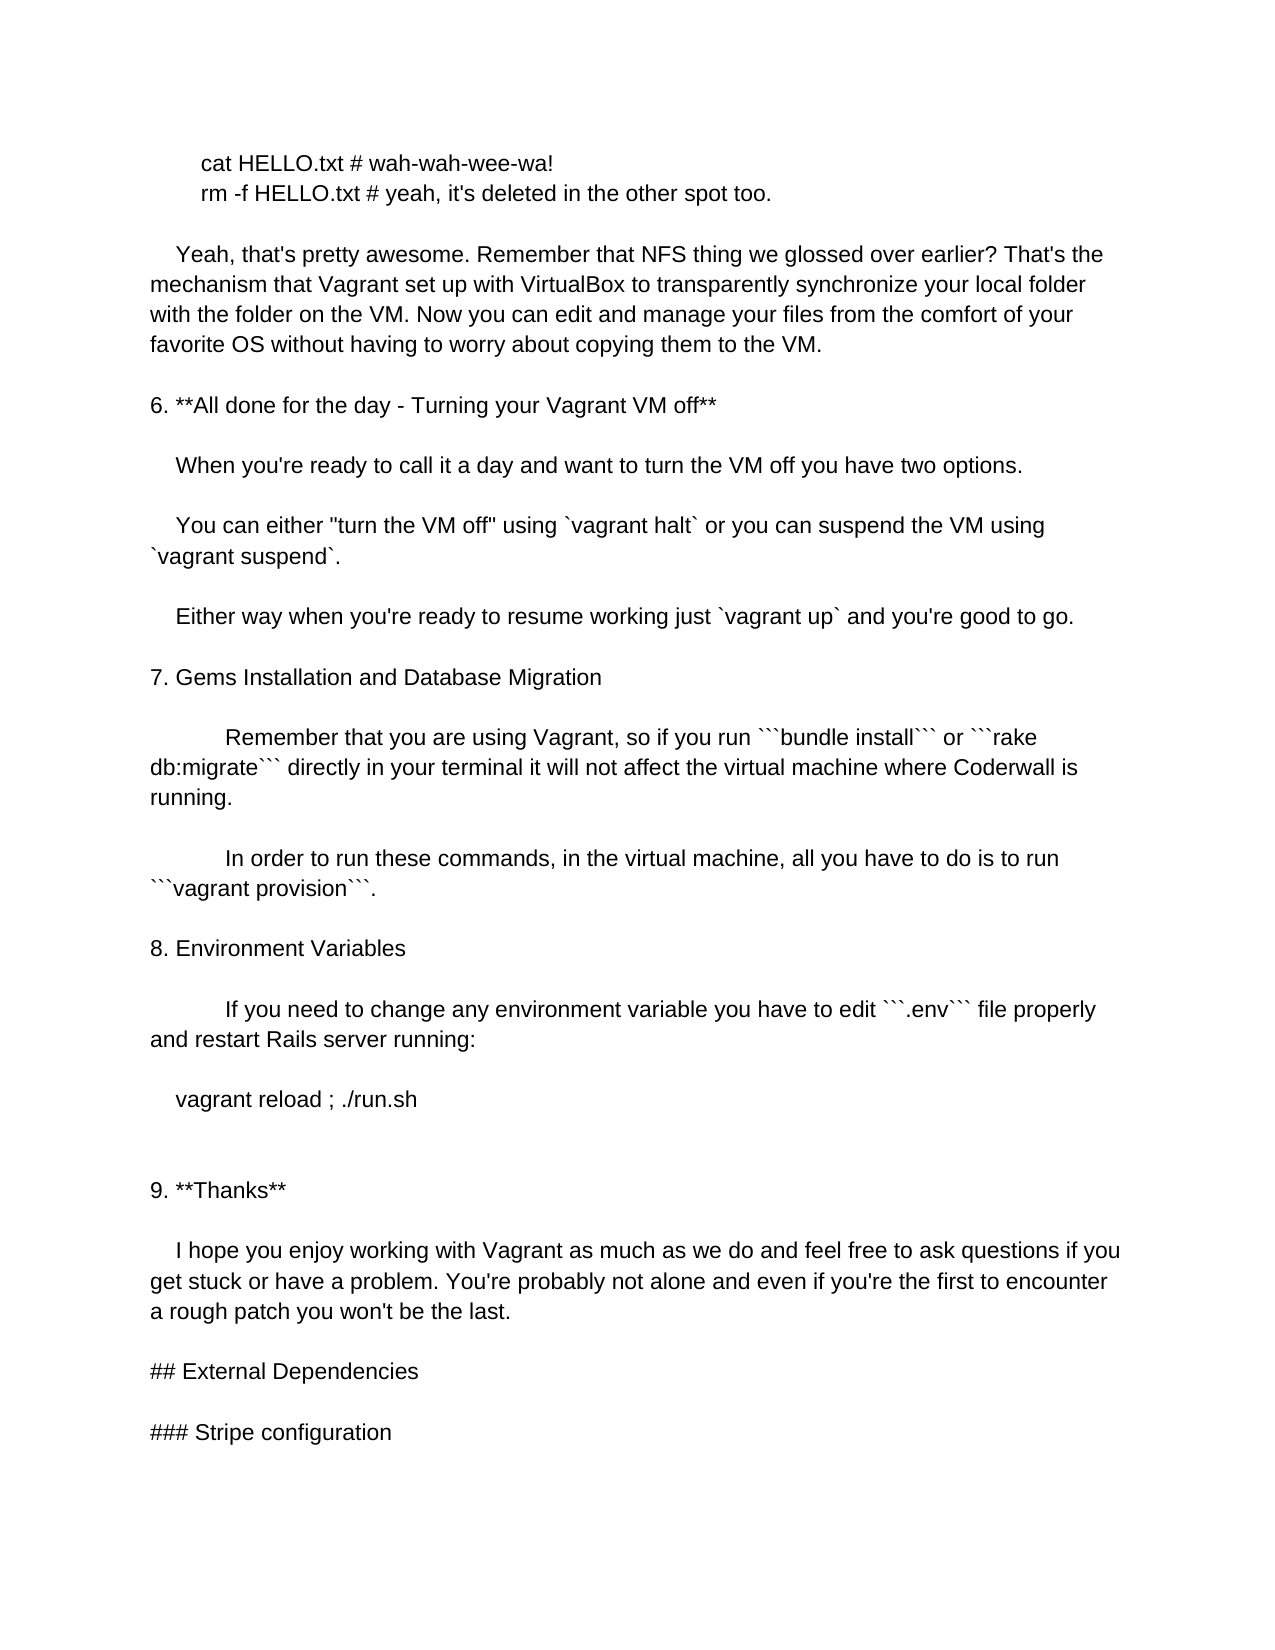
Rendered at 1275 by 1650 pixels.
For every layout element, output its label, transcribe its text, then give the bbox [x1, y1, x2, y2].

text In order to run these commands, in the virtual machine, all you have to do is to run ```vagrant provision```. [150, 845, 1125, 901]
text rm -f HELLO.txt # yeah, it's deleted in the other spot too. [150, 180, 1125, 207]
text I hope you enjoy working with Vagrant as much as we do and feel free to ask questions if you get stuck or have a problem. You're probably not alone and even if you're the first to encounter a rough patch you won't be the last. [150, 1237, 1125, 1324]
text Yeah, that's pretty awesome. Remember that NFS thing we glossed over earlier? That's the mechanism that Vagrant set up with VirtualBox to transparently synchronize your local folder with the folder on the VM. Now you can edit and manage your files from the comfort of your favorite OS without having to worry about copying them to the VM. [150, 241, 1125, 358]
text cat HELLO.txt # wah-wah-wee-wa! [150, 150, 1125, 176]
text You can either "turn the VM off" using `vagrant halt` or you can suspend the VM using `vagrant suspend`. [150, 512, 1125, 569]
text When you're ready to call it a day and want to turn the VM off you have two options. [150, 452, 1125, 478]
text Either way when you're ready to resume working just `vagrant up` and you're good to go. [150, 603, 1125, 629]
text ### Stripe configuration [150, 1419, 1125, 1445]
text ## External Dependencies [150, 1358, 1125, 1385]
text Remember that you are using Vagrant, so if you run ```bundle install``` or ```rake db:migrate``` directly in your terminal it will not affect the virtual machine where Coderwall is running. [150, 724, 1125, 811]
text 6. **All done for the day - Turning your Vagrant VM off** [150, 392, 1125, 418]
text 9. **Thanks** [150, 1177, 1125, 1203]
text 8. Environment Variables [150, 935, 1125, 962]
text vagrant reload ; ./run.sh [150, 1086, 1125, 1113]
text 7. Gems Installation and Database Migration [150, 663, 1125, 690]
text If you need to change any environment variable you have to edit ```.env``` file properly and restart Rails server running: [150, 996, 1125, 1052]
